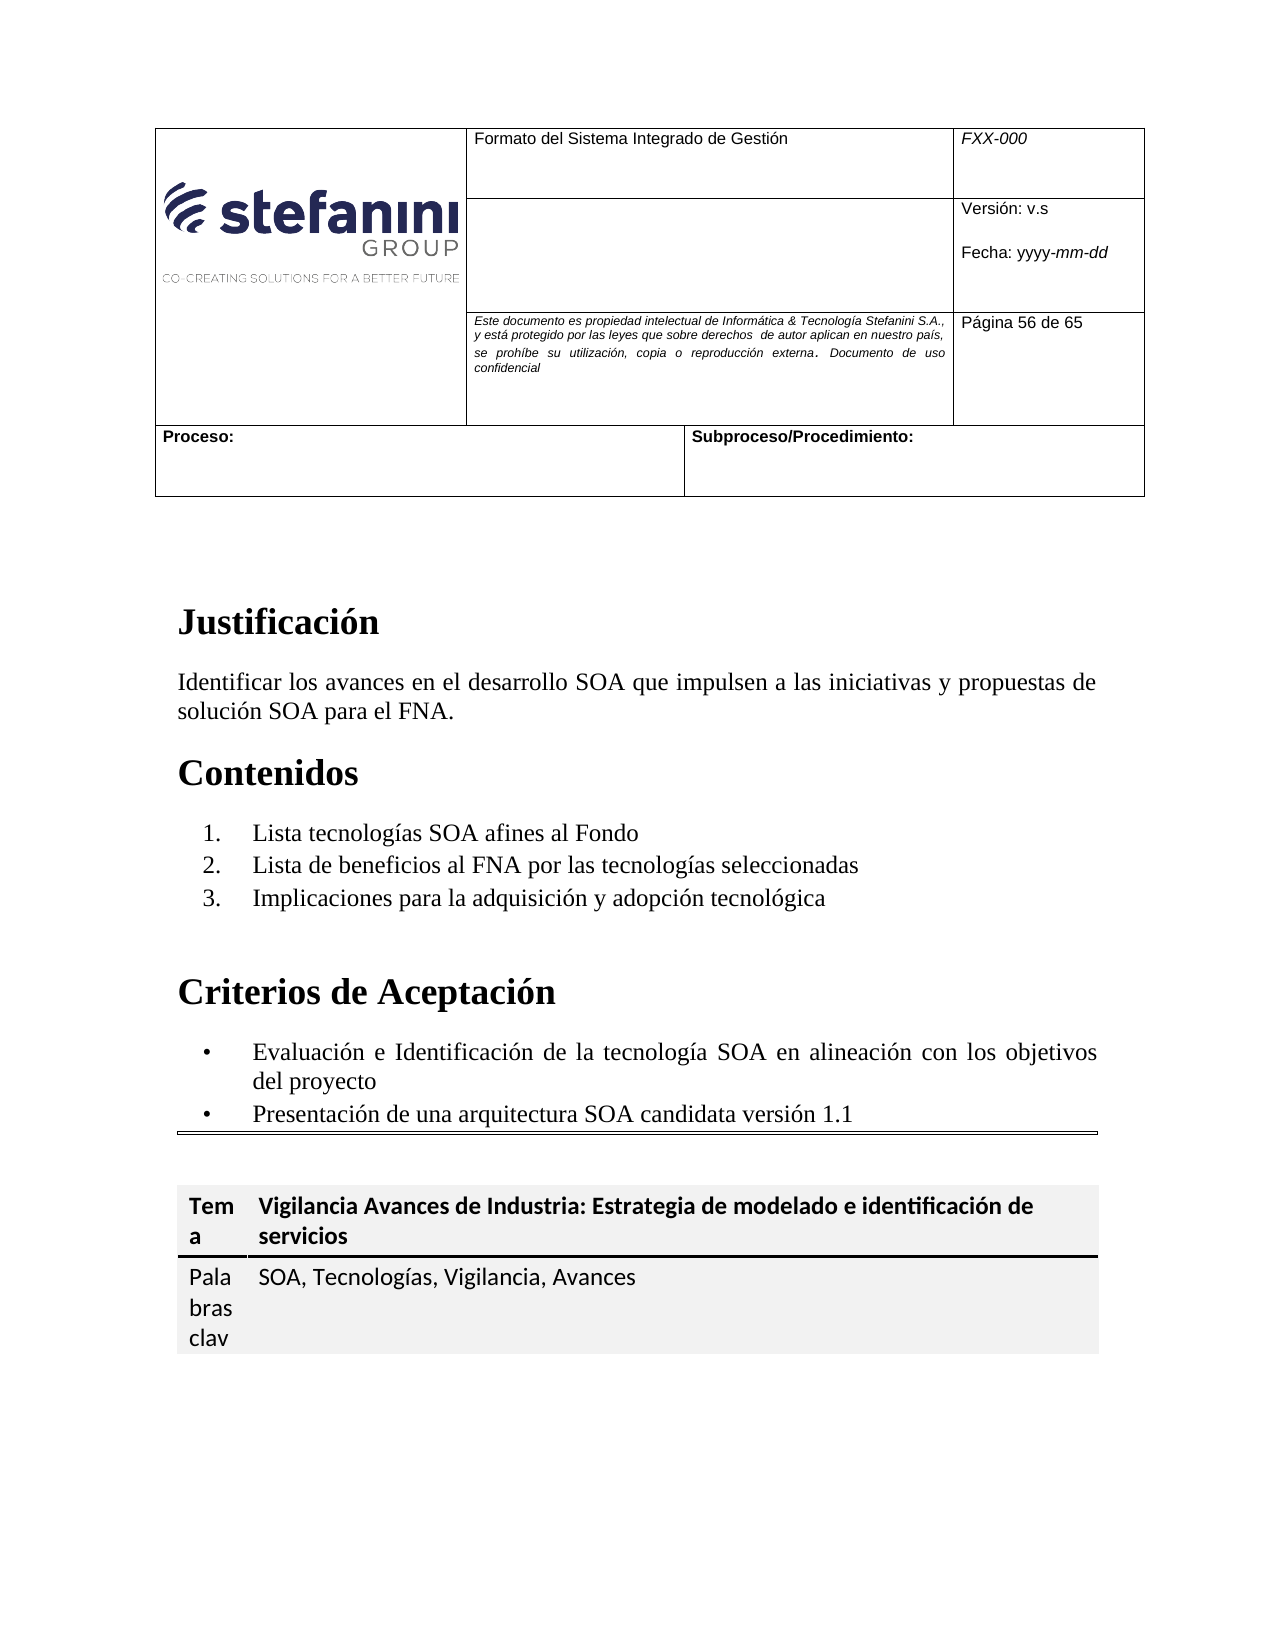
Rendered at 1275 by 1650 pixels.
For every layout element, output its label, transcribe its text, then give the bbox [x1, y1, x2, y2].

list Lista tecnologías SOA afines al Fondo [202, 818, 1098, 847]
subtitle Contenidos [177, 750, 1098, 793]
picture [162, 182, 460, 286]
subtitle Criterios de Aceptación [177, 969, 1098, 1012]
text Identificar los avances en el desarrollo SOA que impulsen a las iniciativas y propuestas de solución SOA para el FNA. [177, 667, 1098, 725]
list Presentación de una arquitectura SOA candidata versión 1.1 [202, 1099, 1098, 1127]
table_cell SOA, Tecnologías, Vigilancia, Avances [248, 1258, 1098, 1353]
list Evaluación e Identificación de la tecnología SOA en alineación con los objetivos del proyecto [202, 1037, 1098, 1095]
list Lista de beneficios al FNA por las tecnologías seleccionadas [202, 851, 1098, 879]
list Implicaciones para la adquisición y adopción tecnológica [202, 883, 1098, 912]
table_header Tema [178, 1186, 247, 1254]
table_header Vigilancia Avances de Industria: Estrategia de modelado e identificación de servicios [248, 1186, 1098, 1254]
table_cell Palabras clave [178, 1258, 247, 1353]
subtitle Justificación [177, 599, 1098, 642]
